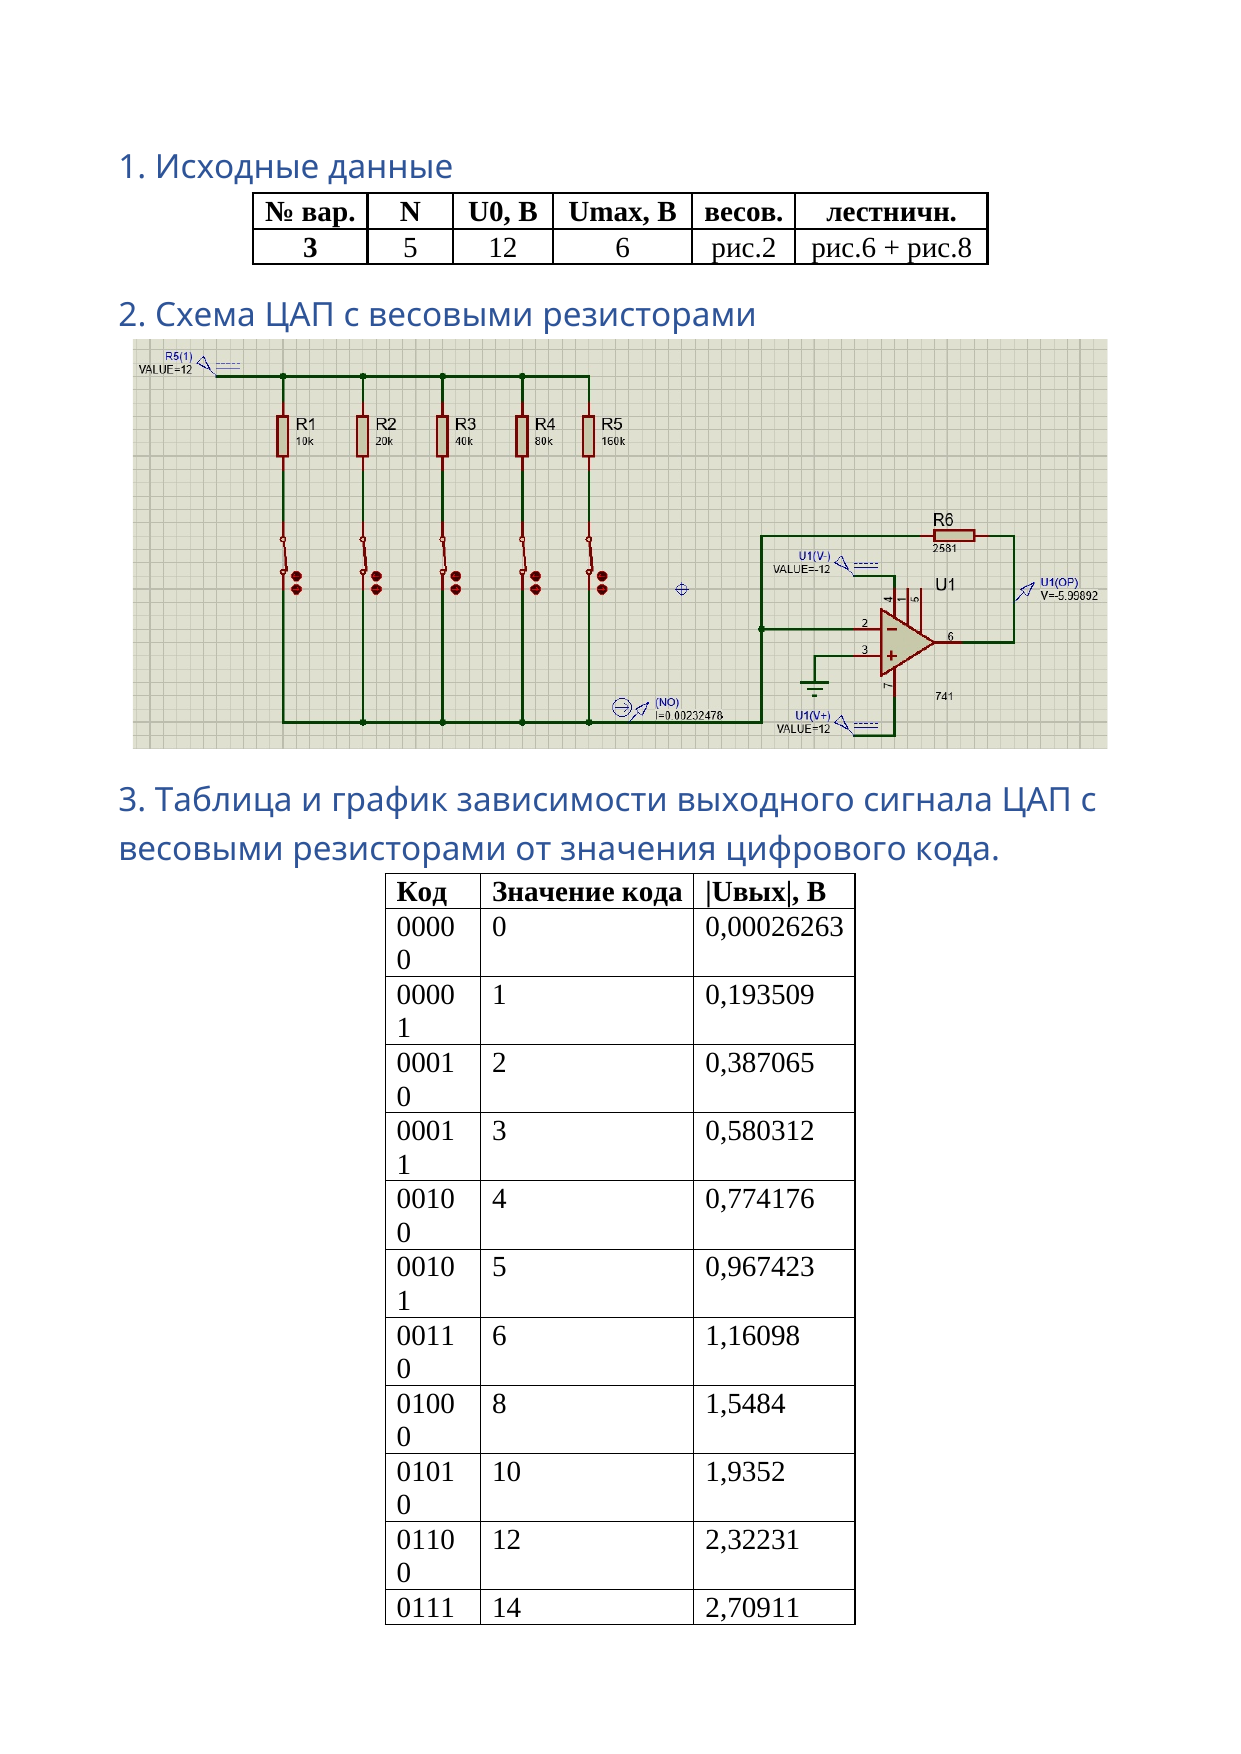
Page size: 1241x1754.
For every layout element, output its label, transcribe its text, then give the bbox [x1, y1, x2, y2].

table_cell 2,70911 [694, 1590, 854, 1624]
table_cell 12 [454, 230, 552, 263]
table_cell 0,193509 [694, 977, 854, 1044]
table_cell 00011 [386, 1113, 480, 1180]
table_cell 1,16098 [694, 1318, 854, 1385]
table_cell 2 [481, 1045, 693, 1112]
table_cell 0,967423 [694, 1250, 854, 1317]
table_cell 00000 [386, 909, 480, 976]
subtitle 1. Исходные данные [118, 143, 1122, 188]
table_cell 1,9352 [694, 1454, 854, 1521]
table_cell 00010 [386, 1045, 480, 1112]
table_cell 6 [554, 230, 691, 263]
table_cell 2,32231 [694, 1522, 854, 1589]
table_cell 00101 [386, 1250, 480, 1317]
table_cell 01110 [386, 1590, 480, 1624]
table_cell рис.2 [693, 230, 794, 263]
table_cell 4 [481, 1181, 693, 1248]
table_cell 5 [369, 230, 452, 263]
table_header весов. [693, 194, 794, 228]
table_cell рис.6 + рис.8 [796, 230, 986, 263]
table_header Значение кода [481, 874, 693, 908]
table_cell 0 [481, 909, 693, 976]
table_cell 0,00026263 [694, 909, 854, 976]
table_cell 01000 [386, 1386, 480, 1453]
table_cell 0,774176 [694, 1181, 854, 1248]
table_header |Uвых|, В [694, 874, 854, 908]
table_cell 3 [481, 1113, 693, 1180]
table_cell 0,580312 [694, 1113, 854, 1180]
table_cell 10 [481, 1454, 693, 1521]
table_cell 5 [481, 1250, 693, 1317]
table_header Код [386, 874, 480, 908]
table_header N [369, 194, 452, 228]
table_cell 00001 [386, 977, 480, 1044]
table_cell 0,387065 [694, 1045, 854, 1112]
picture [132, 339, 1108, 749]
table_cell 01010 [386, 1454, 480, 1521]
table_cell 1 [481, 977, 693, 1044]
table_cell 3 [254, 230, 366, 263]
table_cell 01100 [386, 1522, 480, 1589]
table_cell 00110 [386, 1318, 480, 1385]
table_cell 1,5484 [694, 1386, 854, 1453]
table_cell 6 [481, 1318, 693, 1385]
table_header № вар. [254, 194, 366, 228]
table_header U0, В [454, 194, 552, 228]
table_header Umax, В [554, 194, 691, 228]
table_cell 14 [481, 1590, 693, 1624]
subtitle 3. Таблица и график зависимости выходного сигнала ЦАП с весовыми резисторами от значения цифрового кода. [118, 775, 1122, 870]
table_cell 8 [481, 1386, 693, 1453]
table_cell 12 [481, 1522, 693, 1589]
table_header лестничн. [796, 194, 986, 228]
subtitle 2. Схема ЦАП с весовыми резисторами [118, 290, 1122, 336]
table_cell 00100 [386, 1181, 480, 1248]
